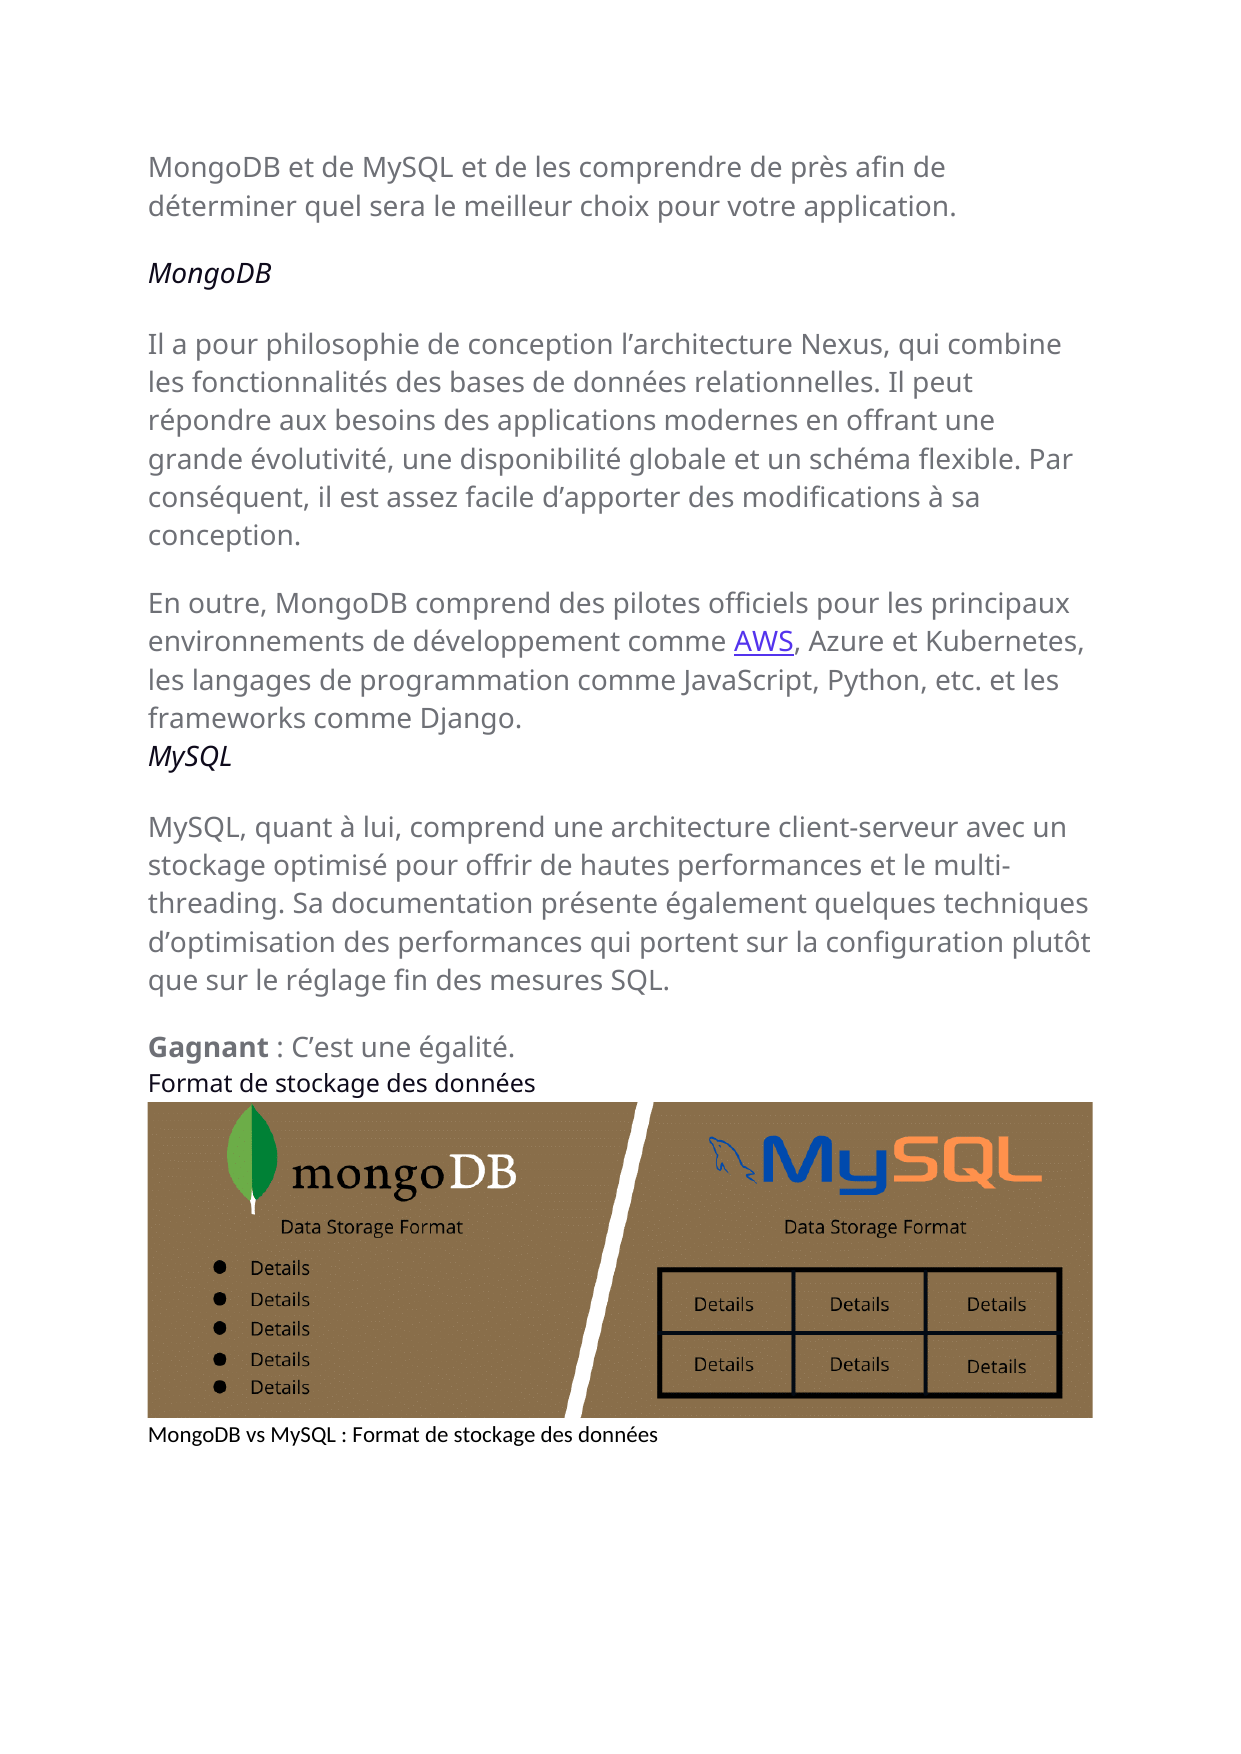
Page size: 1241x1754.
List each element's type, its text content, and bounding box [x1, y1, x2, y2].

picture [147, 1102, 1093, 1418]
subtitle Format de stockage des données [148, 1066, 1093, 1100]
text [148, 148, 1093, 224]
text Gagnant : C’est une égalité. [148, 1028, 1093, 1066]
text En outre, MongoDB comprend des pilotes officiels pour les principaux environnements de développement comme AWS, Azure et Kubernetes, les langages de programmation comme JavaScript, Python, etc. et les frameworks comme Django. [148, 583, 1093, 736]
text MongoDB vs MySQL : Format de stockage des données [148, 1418, 1093, 1448]
text Il a pour philosophie de conception l’architecture Nexus, qui combine les fonctionnalités des bases de données relationnelles. Il peut répondre aux besoins des applications modernes en offrant une grande évolutivité, une disponibilité globale et un schéma flexible. Par conséquent, il est assez facile d’apporter des modifications à sa conception. [148, 324, 1093, 554]
subtitle MongoDB [148, 253, 1093, 292]
text MySQL, quant à lui, comprend une architecture client-serveur avec un stockage optimisé pour offrir de hautes performances et le multi-threading. Sa documentation présente également quelques techniques d’optimisation des performances qui portent sur la configuration plutôt que sur le réglage fin des mesures SQL. [148, 807, 1093, 999]
subtitle MySQL [148, 736, 1093, 775]
